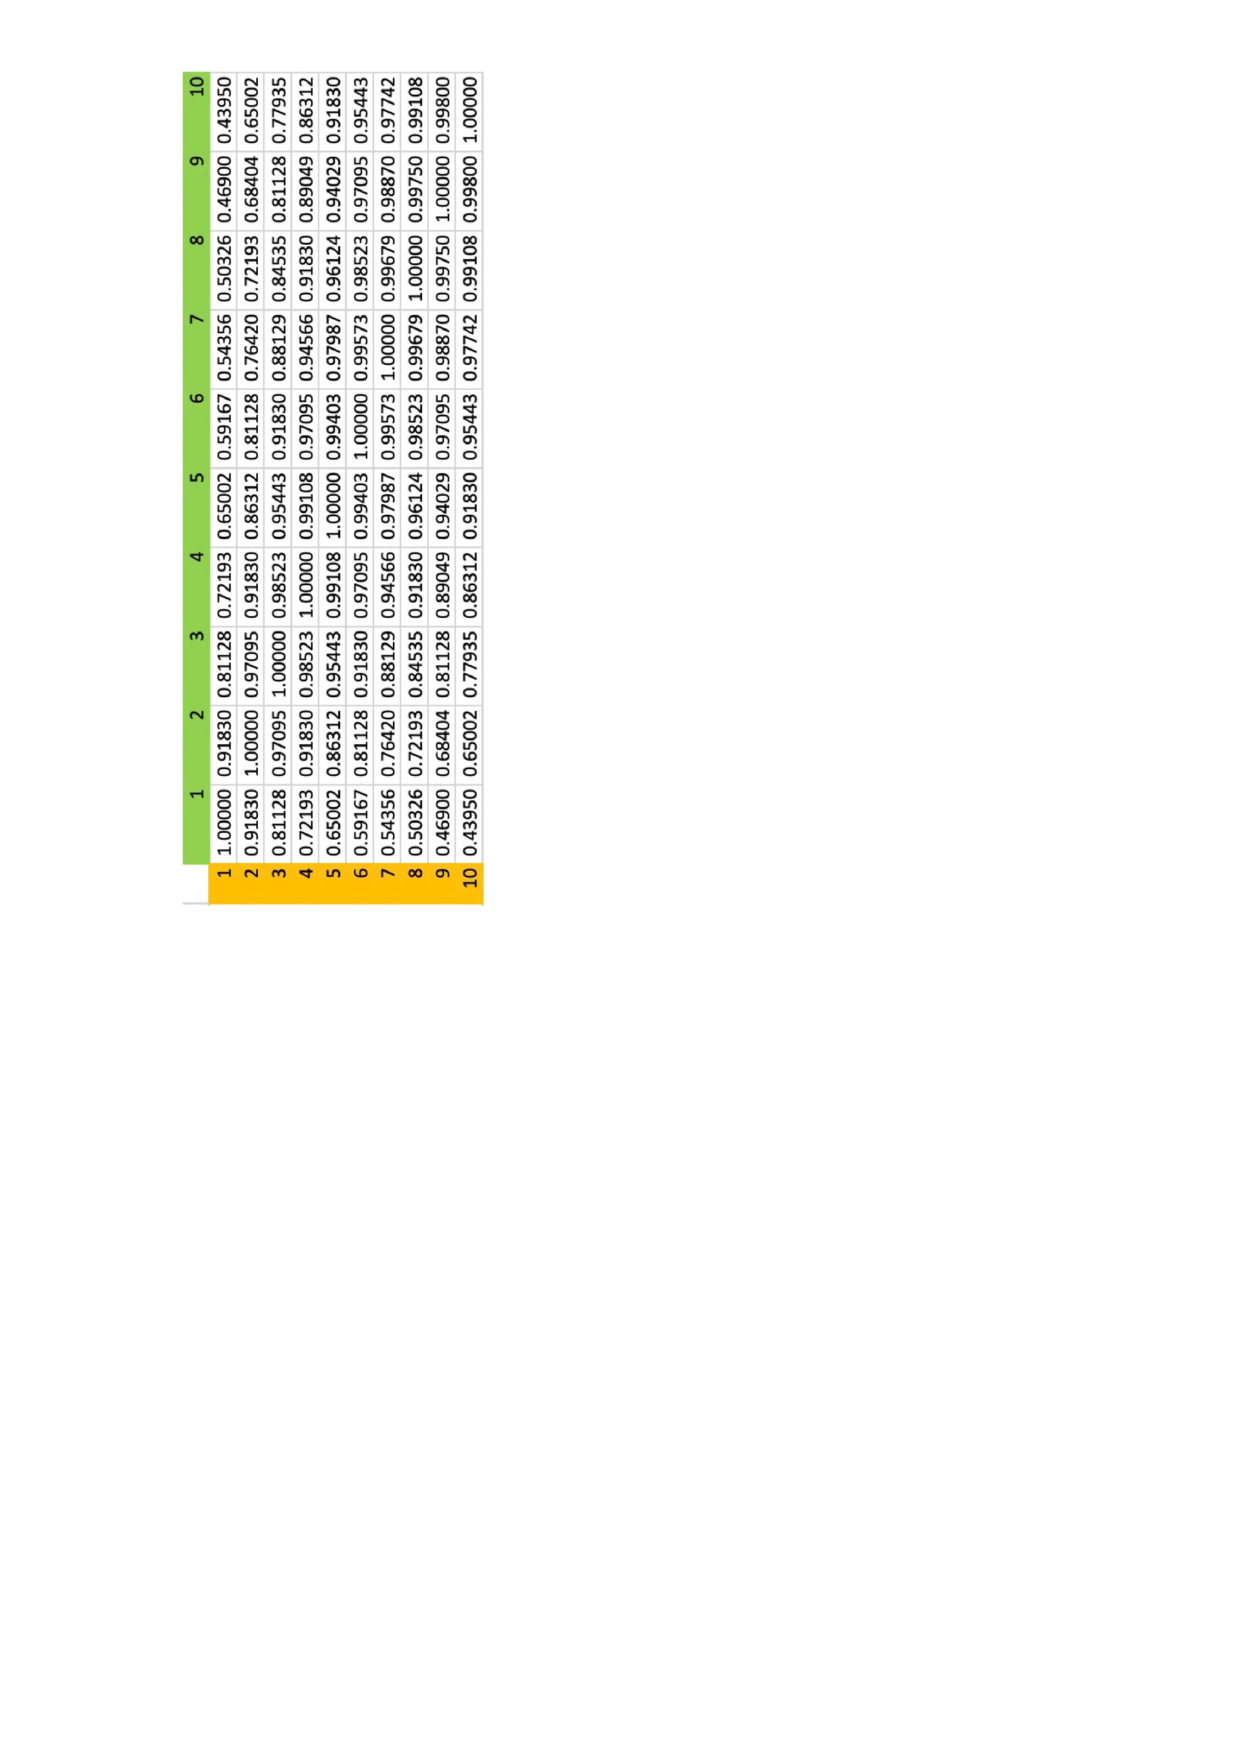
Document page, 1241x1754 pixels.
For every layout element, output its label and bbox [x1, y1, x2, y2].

picture [179, 66, 488, 906]
